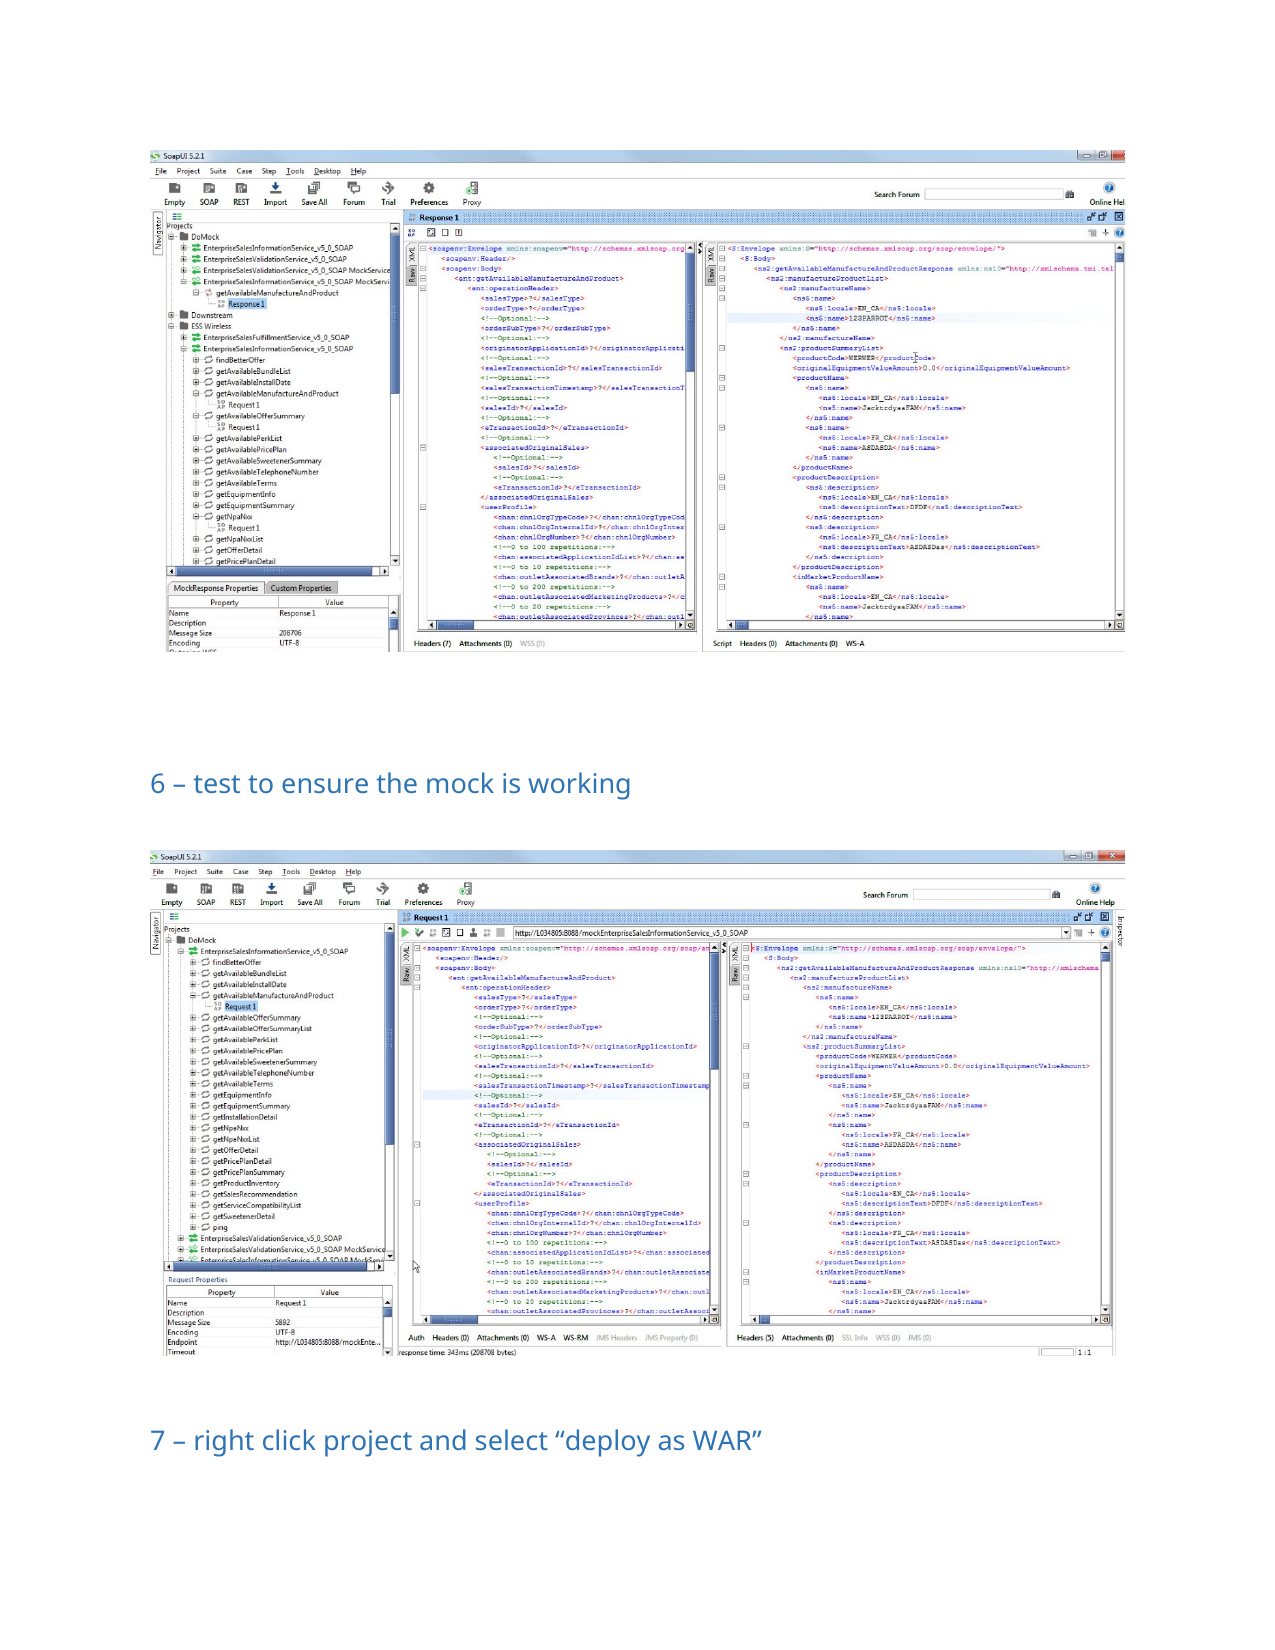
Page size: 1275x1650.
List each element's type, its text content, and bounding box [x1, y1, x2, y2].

subtitle 6 – test to ensure the mock is working [150, 764, 1125, 801]
subtitle 7 – right click project and select “deploy as WAR” [150, 1422, 1125, 1459]
picture [150, 850, 1125, 1356]
picture [150, 150, 1125, 652]
